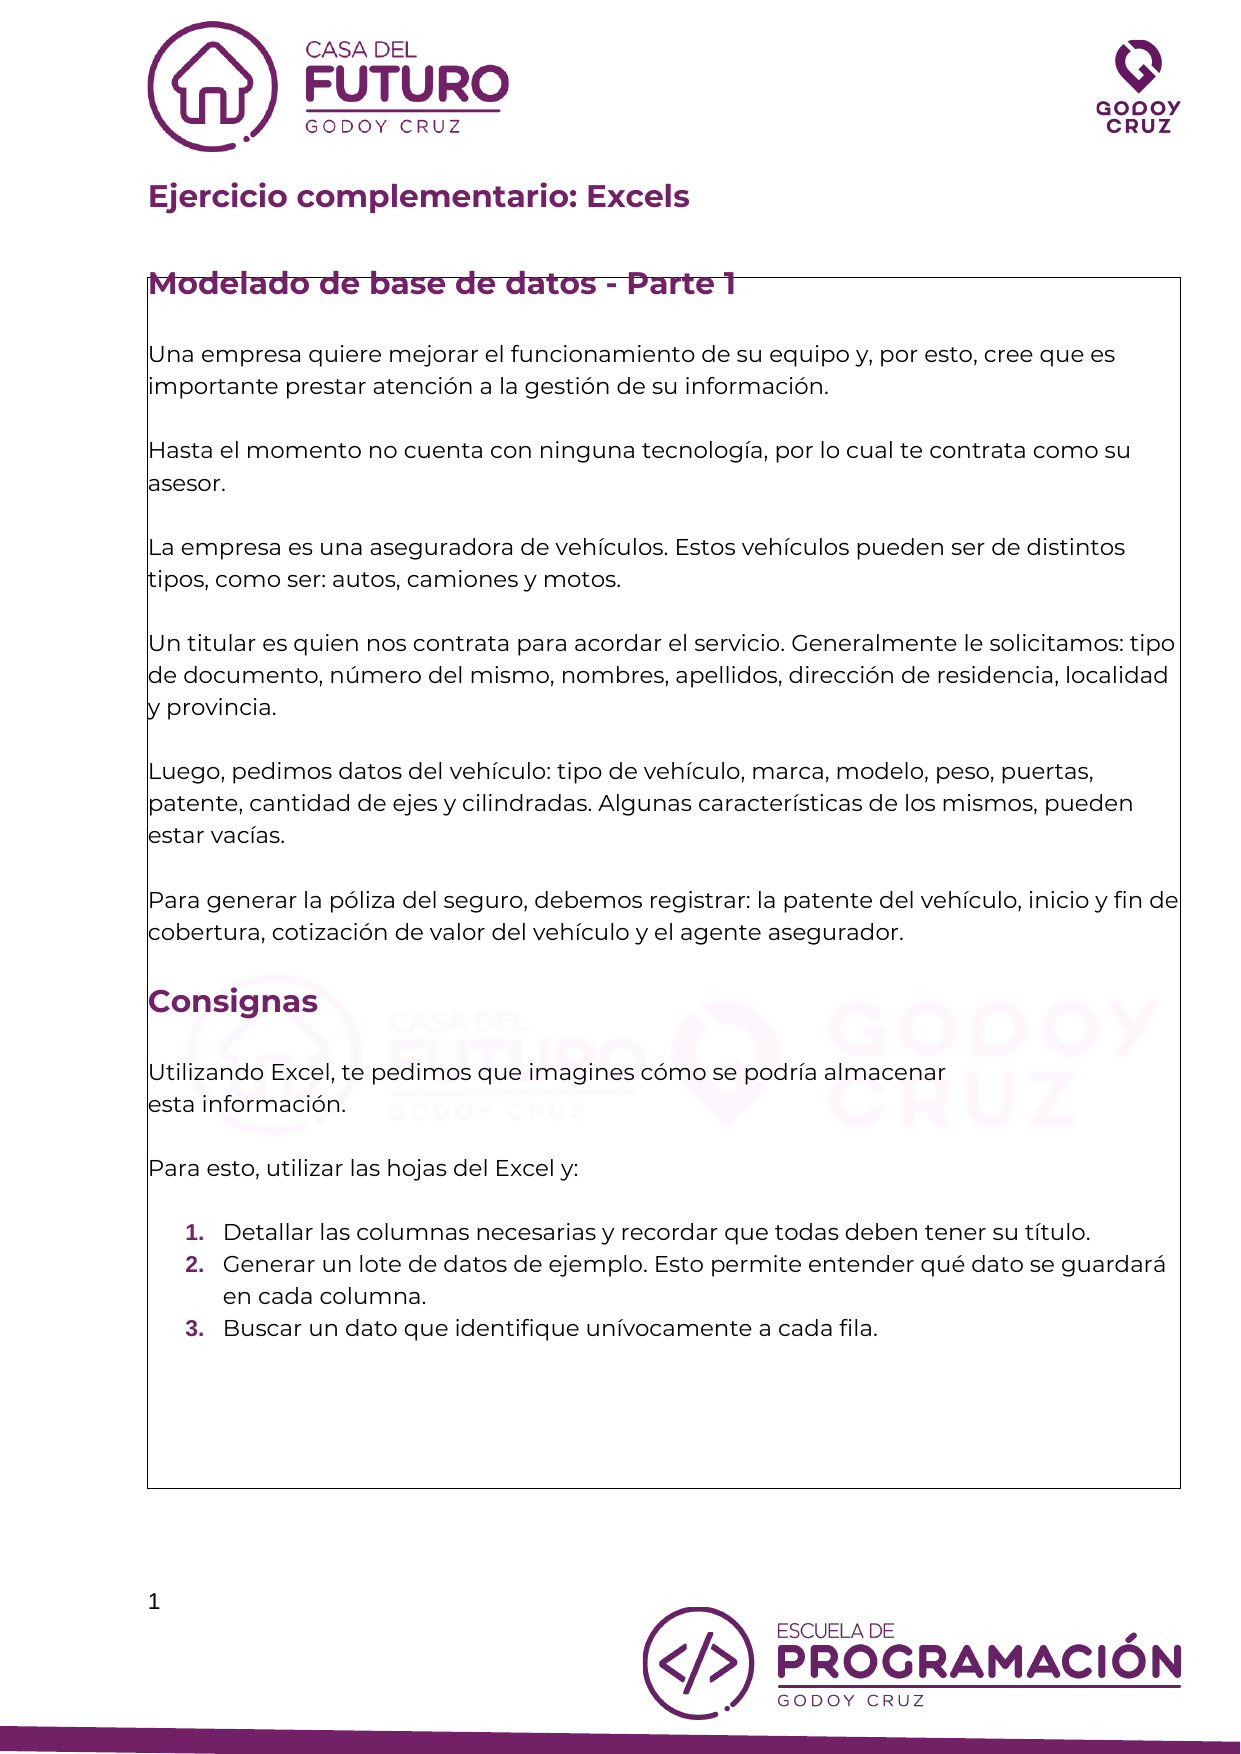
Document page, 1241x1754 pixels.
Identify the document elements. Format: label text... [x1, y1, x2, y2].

picture [147, 21, 509, 152]
text La empresa es una aseguradora de vehículos. Estos vehículos pueden ser de distintos tipos, como ser: autos, camiones y motos. [148, 533, 1181, 593]
picture [1096, 40, 1181, 133]
text Luego, pedimos datos del vehículo: tipo de vehículo, marca, modelo, peso, puertas, patente, cantidad de ejes y cilindradas. Algunas características de los mismos, pueden estar vacías. [148, 757, 1181, 849]
list Generar un lote de datos de ejemplo. Esto permite entender qué dato se guardará en cada columna. [185, 1250, 1181, 1310]
text Para esto, utilizar las hojas del Excel y: [148, 1154, 1181, 1182]
text Una empresa quiere mejorar el funcionamiento de su equipo y, por esto, cree que es importante prestar atención a la gestión de su información. [148, 340, 1181, 400]
picture [642, 1607, 1181, 1720]
text Modelado de base de datos - Parte 1 [148, 264, 1181, 303]
list Buscar un dato que identifique unívocamente a cada fila. [185, 1314, 1181, 1342]
text Ejercicio complementario: Excels [148, 177, 1181, 215]
text Utilizando Excel, te pedimos que imagines cómo se podría almacenar [148, 1058, 1181, 1086]
text Hasta el momento no cuenta con ninguna tecnología, por lo cual te contrata como su asesor. [148, 437, 1181, 497]
text Consignas [148, 982, 1181, 1020]
text Un titular es quien nos contrata para acordar el servicio. Generalmente le solicitamos: tipo de documento, número del mismo, nombres, apellidos, dirección de residencia, localidad y provincia. [148, 629, 1181, 721]
list Detallar las columnas necesarias y recordar que todas deben tener su título. [185, 1218, 1181, 1246]
text Para generar la póliza del seguro, debemos registrar: la patente del vehículo, inicio y fin de cobertura, cotización de valor del vehículo y el agente asegurador. [148, 886, 1181, 946]
text esta información. [148, 1090, 1181, 1118]
